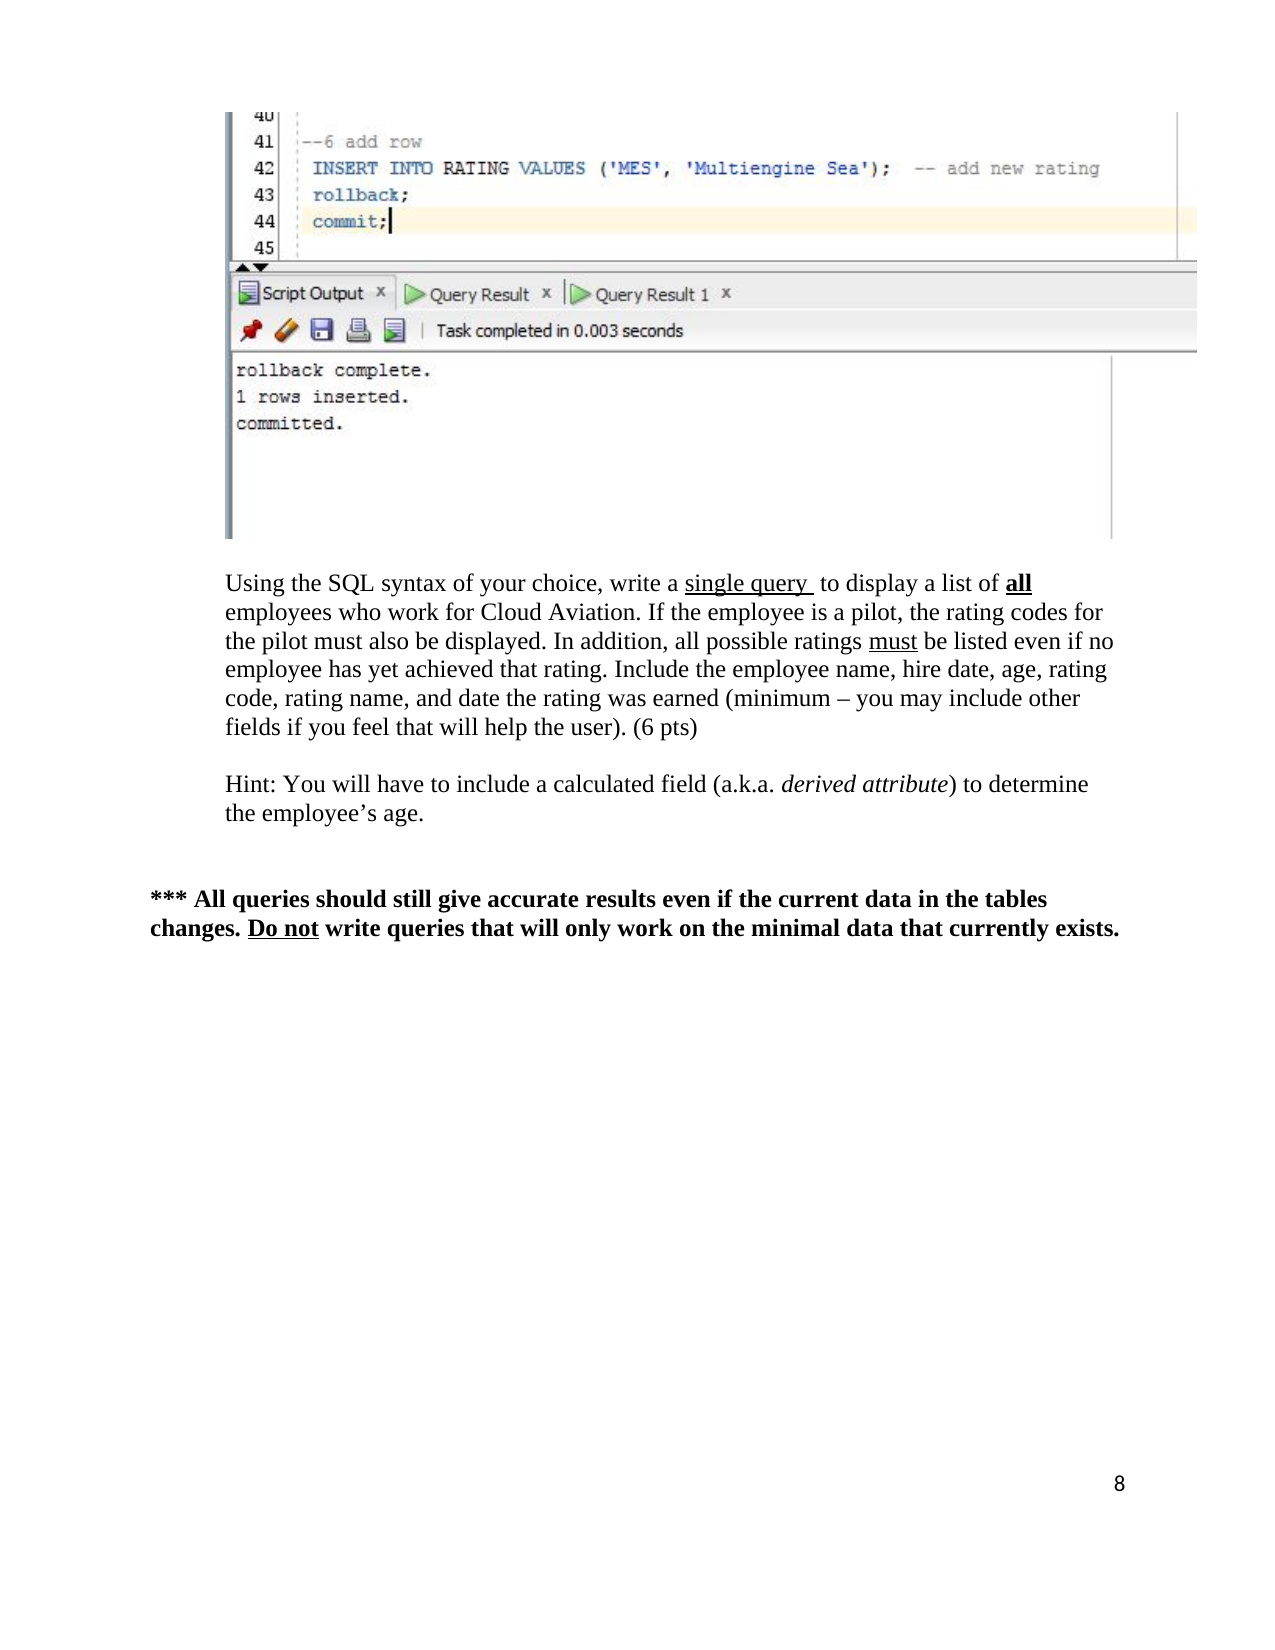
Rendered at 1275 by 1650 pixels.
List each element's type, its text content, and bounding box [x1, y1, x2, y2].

text *** All queries should still give accurate results even if the current data in the tables changes. Do not write queries that will only work on the minimal data that currently exists. [150, 884, 1125, 942]
picture [225, 112, 1197, 539]
text Using the SQL syntax of your choice, write a single query to display a list of all employees who work for Cloud Aviation. If the employee is a pilot, the rating codes for the pilot must also be displayed. In addition, all possible ratings must be listed even if no employee has yet achieved that rating. Include the employee name, hire date, age, rating code, rating name, and date the rating was earned (minimum – you may include other fields if you feel that will help the user). (6 pts) Hint: You will have to include a calculated field (a.k.a. derived attribute) to determine the employee’s age. [225, 568, 1125, 855]
